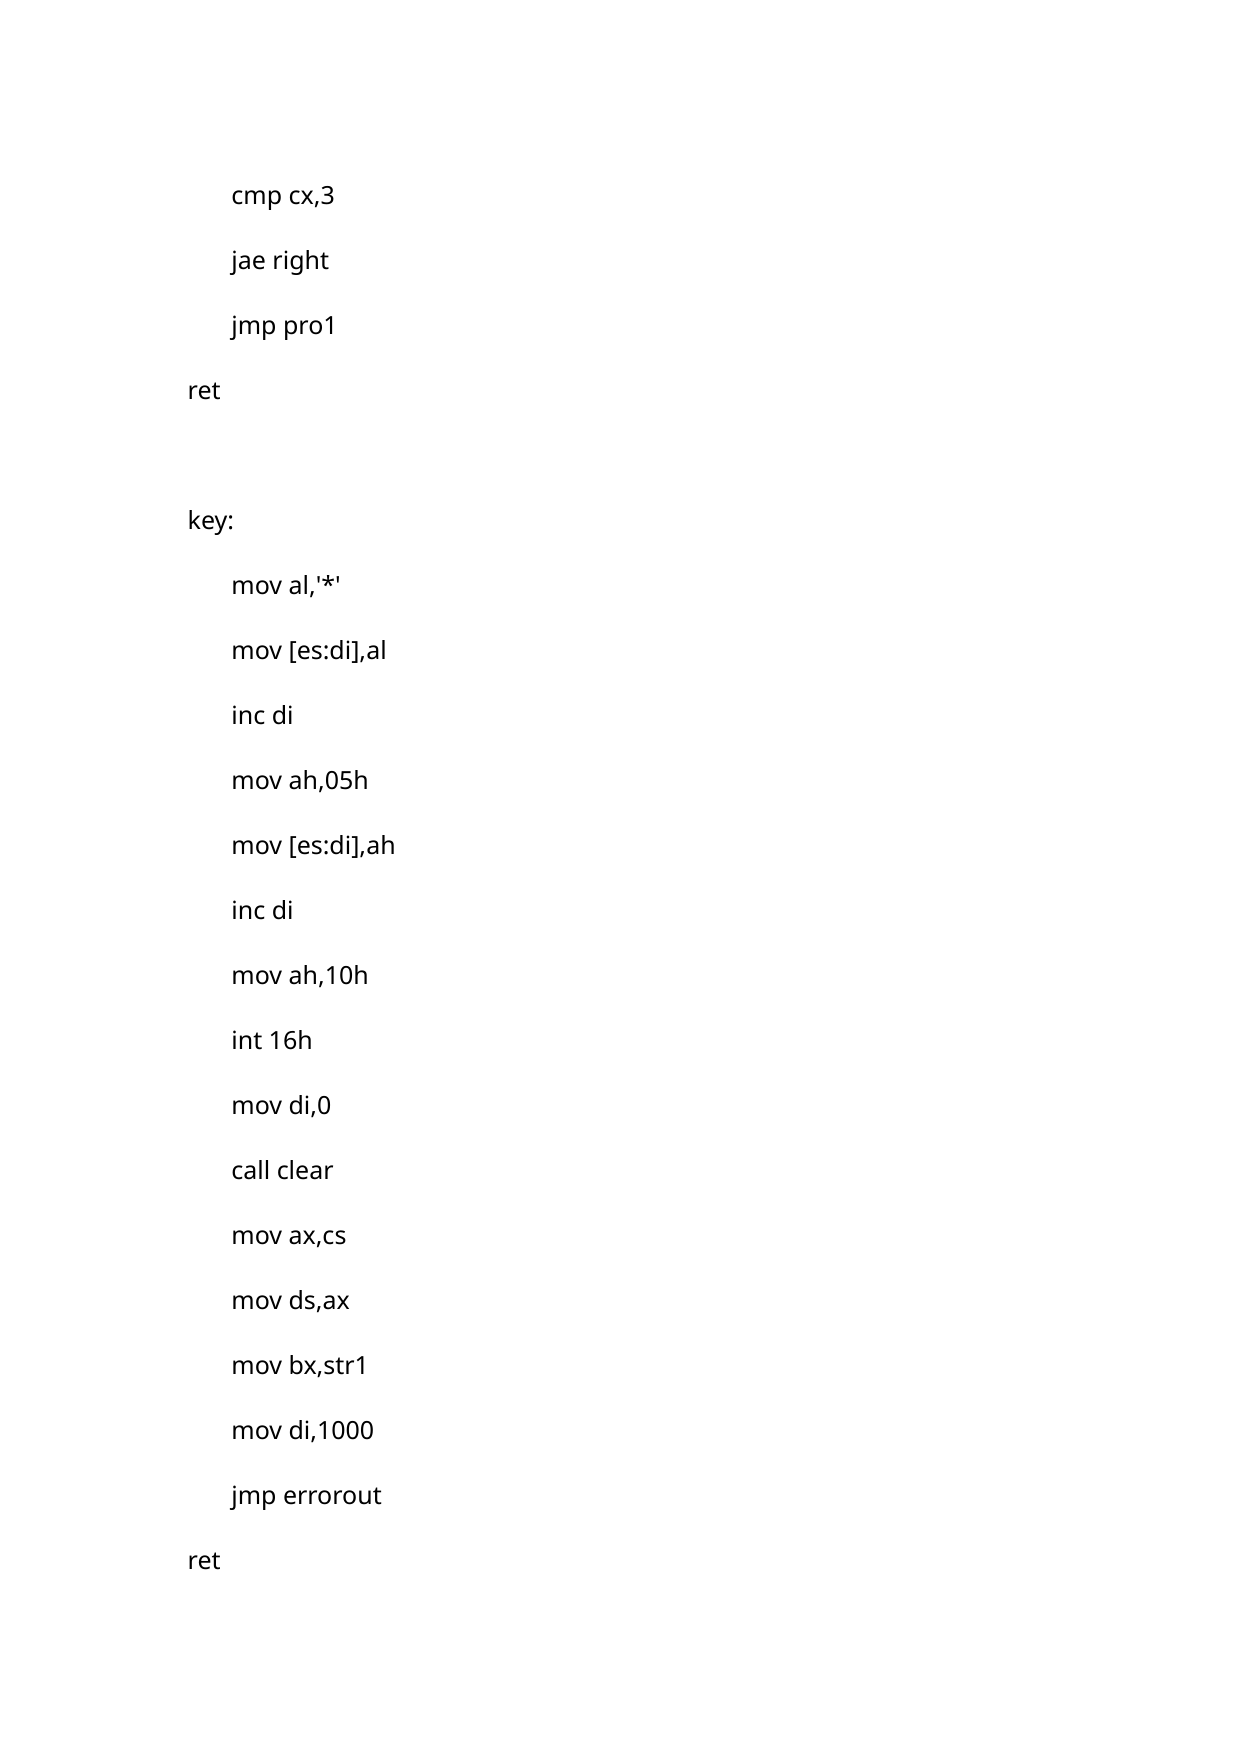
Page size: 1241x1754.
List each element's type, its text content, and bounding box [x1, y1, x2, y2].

list int 16h [187, 1007, 1053, 1072]
list jae right [187, 227, 1053, 292]
list ret [187, 357, 1053, 422]
list inc di [187, 682, 1053, 747]
list mov ax,cs [187, 1202, 1053, 1267]
list jmp pro1 [187, 292, 1053, 357]
list mov [es:di],al [187, 617, 1053, 682]
list mov ah,05h [187, 747, 1053, 812]
list mov ah,10h [187, 942, 1053, 1007]
list cmp cx,3 [187, 162, 1053, 227]
list mov [es:di],ah [187, 812, 1053, 877]
list mov ds,ax [187, 1267, 1053, 1332]
list key: [187, 487, 1053, 552]
list mov al,'*' [187, 552, 1053, 617]
list jmp errorout [187, 1462, 1053, 1527]
list mov di,1000 [187, 1397, 1053, 1462]
list call clear [187, 1137, 1053, 1202]
list inc di [187, 877, 1053, 942]
list ret [187, 1527, 1053, 1592]
list mov di,0 [187, 1072, 1053, 1137]
list mov bx,str1 [187, 1332, 1053, 1397]
